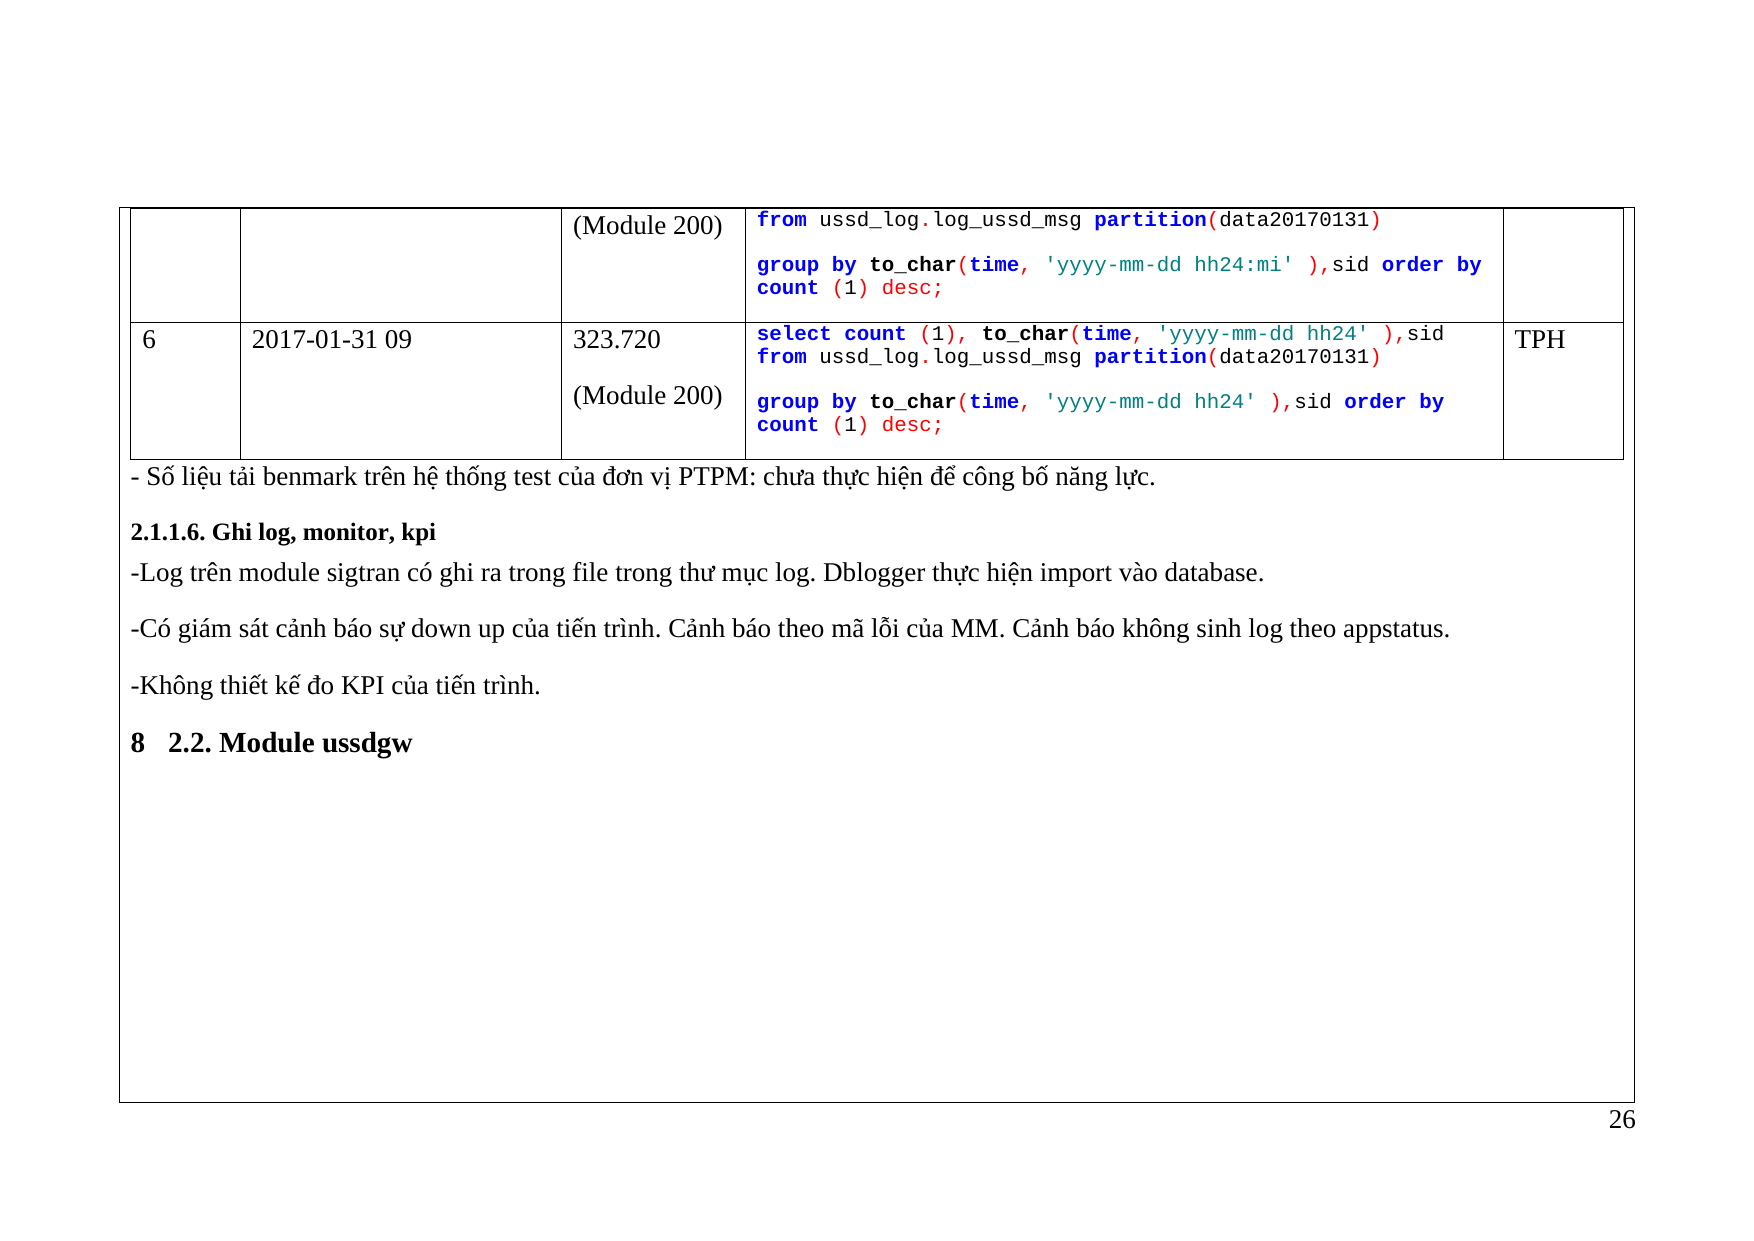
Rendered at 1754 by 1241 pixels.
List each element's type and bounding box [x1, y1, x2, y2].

table_header [120, 208, 1634, 1102]
